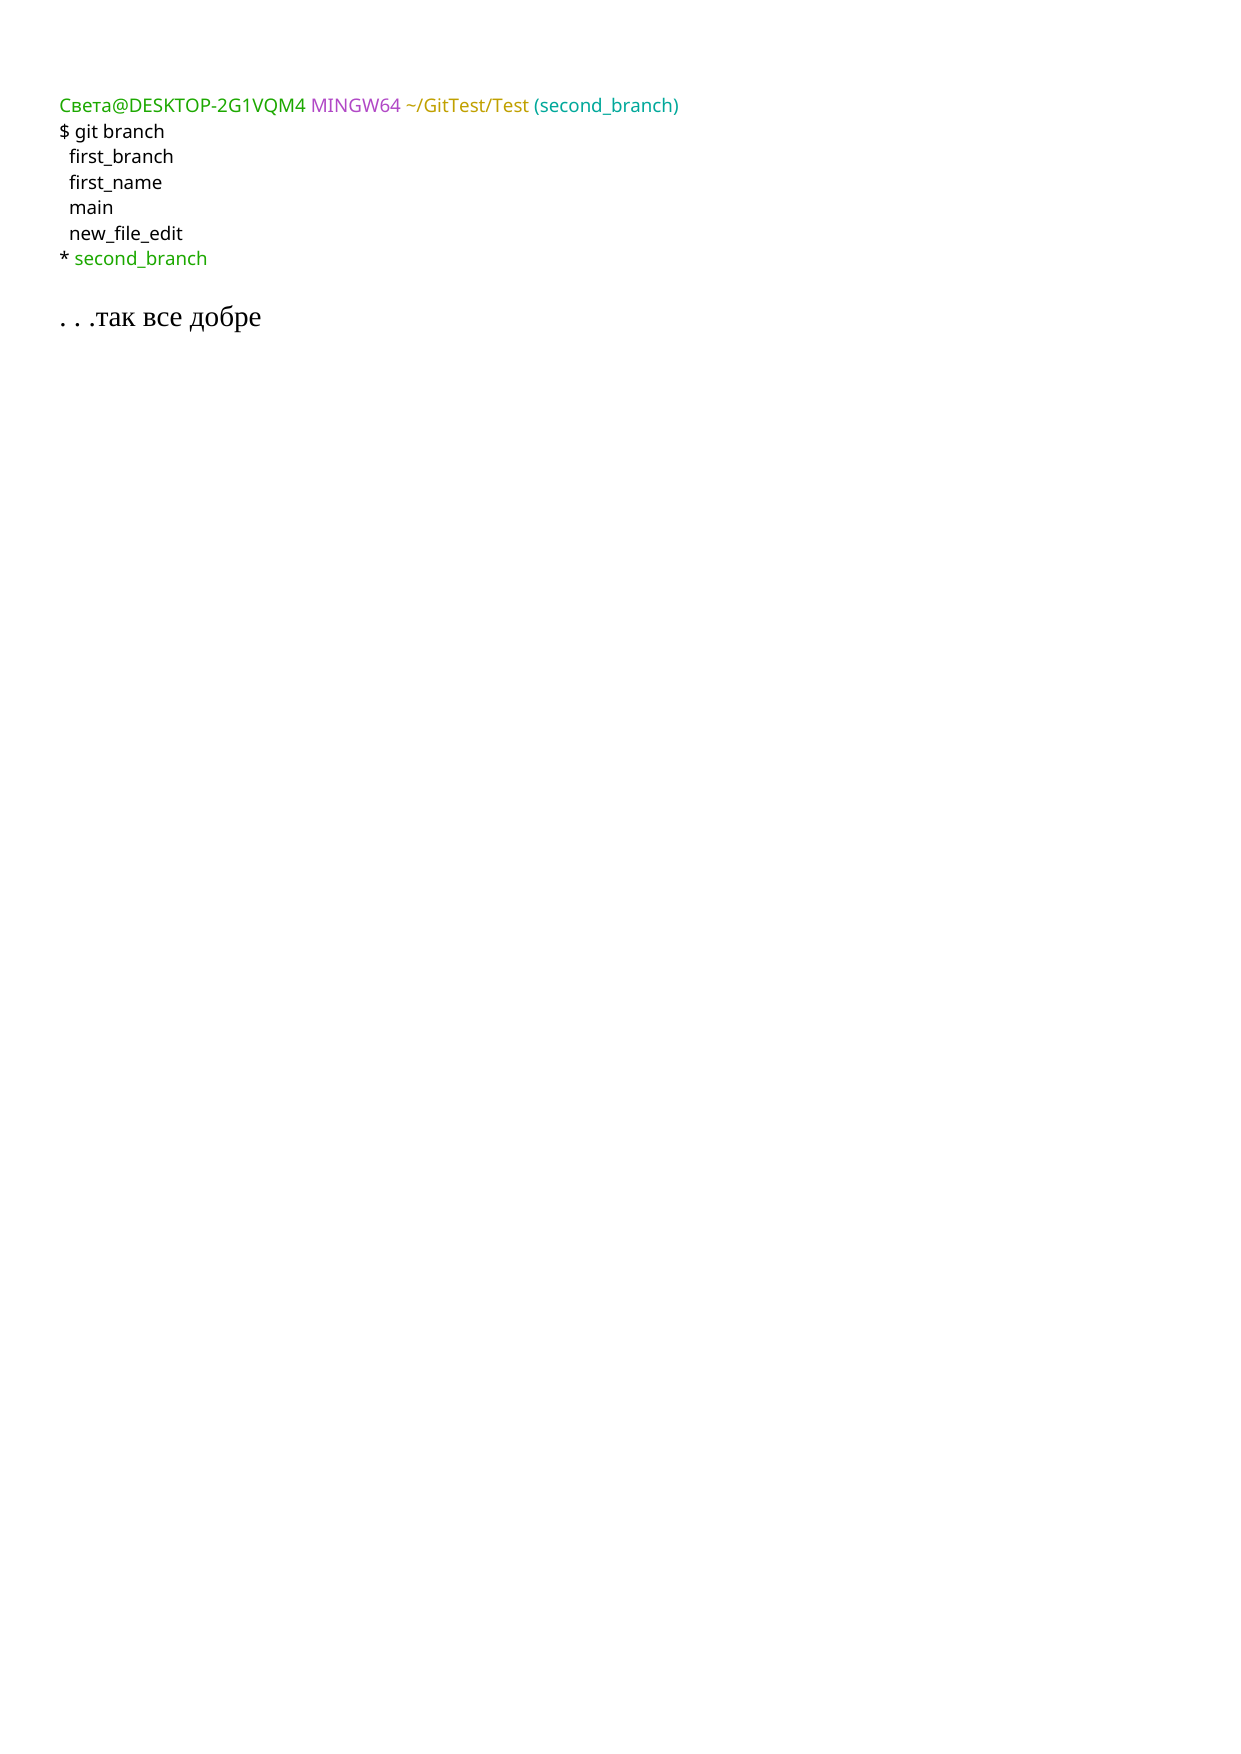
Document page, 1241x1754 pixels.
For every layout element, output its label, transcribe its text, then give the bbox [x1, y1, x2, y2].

text Света@DESKTOP-2G1VQM4 MINGW64 ~/GitTest/Test (second_branch) [59, 93, 1181, 118]
text . . .так все добре [59, 299, 1181, 333]
text main [59, 195, 1181, 220]
text * second_branch [59, 246, 1181, 271]
text first_branch [59, 144, 1181, 169]
text first_name [59, 169, 1181, 195]
text new_file_edit [59, 220, 1181, 246]
text $ git branch [59, 118, 1181, 144]
